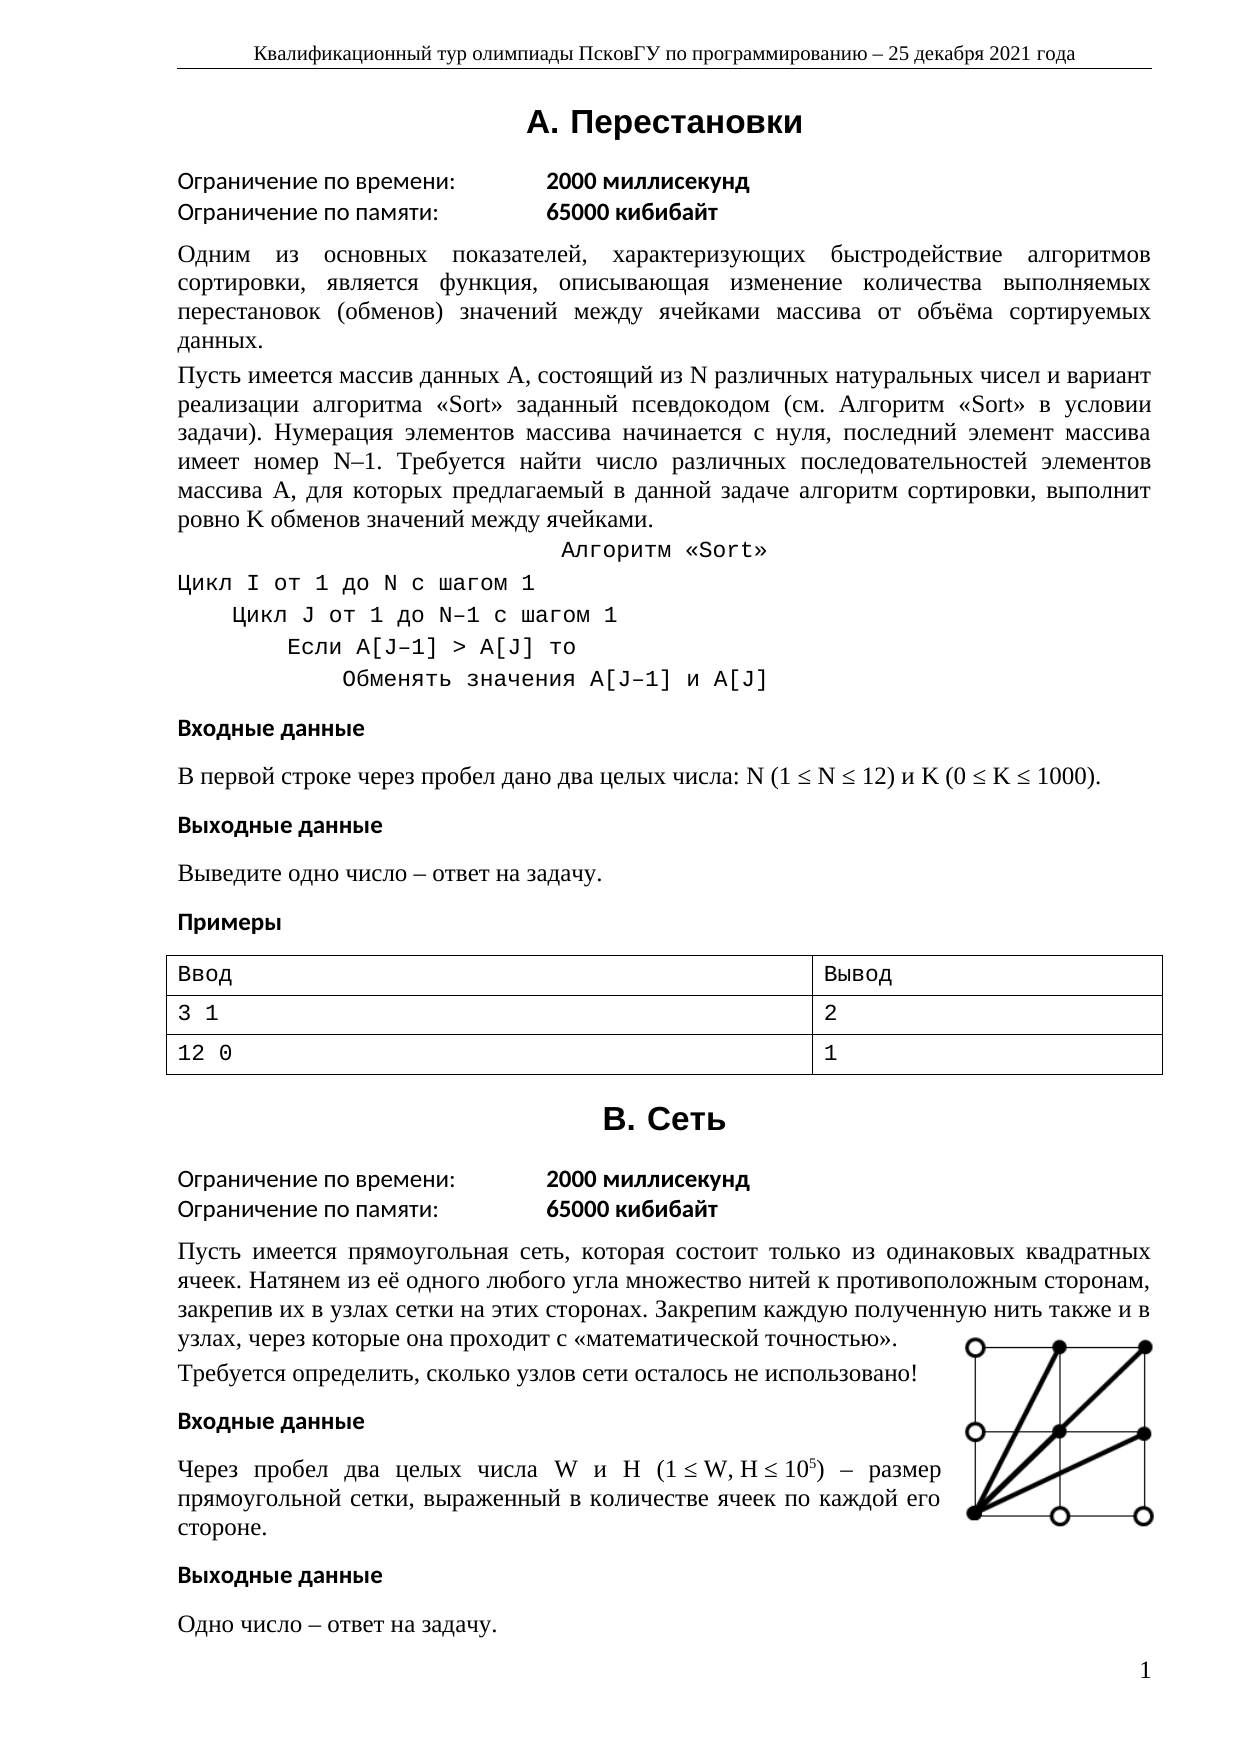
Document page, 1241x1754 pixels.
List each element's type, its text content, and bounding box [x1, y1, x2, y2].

table_header Ввод [167, 956, 812, 994]
text Алгоритм «Sort» [177, 539, 1152, 565]
table_cell 1 [813, 1035, 1162, 1073]
text Выходные данные [177, 1559, 1152, 1590]
text Обменять значения A[J–1] и A[J] [177, 667, 1152, 693]
text Выходные данные [177, 809, 1152, 839]
text Цикл J от 1 до N–1 с шагом 1 [177, 603, 1152, 629]
table_cell 12 0 [167, 1035, 812, 1073]
text Примеры [177, 906, 1152, 936]
text Если A[J–1] > A[J] то [177, 635, 1152, 661]
text Входные данные [177, 1405, 960, 1436]
text Ограничение по памяти: 65000 кибибайт [177, 1193, 1152, 1224]
text Через пробел два целых числа W и H (1 ≤ W, H ≤ 105) – размер прямоугольной сетки, выраженный в количестве ячеек по каждой его стороне. [177, 1454, 1152, 1541]
text Цикл I от 1 до N с шагом 1 [177, 571, 1152, 597]
text Одно число – ответ на задачу. [177, 1609, 1152, 1637]
list Перестановки [177, 102, 1152, 140]
table_cell 3 1 [167, 996, 812, 1034]
text Ограничение по времени: 2000 миллисекунд [177, 165, 1152, 196]
text Входные данные [177, 712, 1152, 743]
text Ограничение по времени: 2000 миллисекунд [177, 1163, 1152, 1193]
table_header Вывод [813, 956, 1162, 994]
picture [960, 1329, 1158, 1536]
text Выведите одно число – ответ на задачу. [177, 858, 1152, 887]
list Сеть [177, 1099, 1152, 1138]
text В первой строке через пробел дано два целых числа: N (1 ≤ N ≤ 12) и K (0 ≤ K ≤ 1000). [177, 761, 1152, 790]
text Пусть имеется прямоугольная сеть, которая состоит только из одинаковых квадратных ячеек. Натянем из её одного любого угла множество нитей к противоположным сторонам, закрепив их в узлах сетки на этих сторонах. Закрепим каждую полученную нить также и в узлах, через которые она проходит с «математической точностью». [177, 1236, 1152, 1351]
text Одним из основных показателей, характеризующих быстродействие алгоритмов сортировки, является функция, описывающая изменение количества выполняемых перестановок (обменов) значений между ячейками массива от объёма сортируемых данных. [177, 239, 1152, 354]
text Пусть имеется массив данных A, состоящий из N различных натуральных чисел и вариант реализации алгоритма «Sort» заданный псевдокодом (см. Алгоритм «Sort» в условии задачи). Нумерация элементов массива начинается с нуля, последний элемент массива имеет номер N–1. Требуется найти число различных последовательностей элементов массива A, для которых предлагаемый в данной задаче алгоритм сортировки, выполнит ровно K обменов значений между ячейками. [177, 360, 1152, 532]
text Ограничение по памяти: 65000 кибибайт [177, 196, 1152, 226]
table_cell 2 [813, 996, 1162, 1034]
text Требуется определить, сколько узлов сети осталось не использовано! [177, 1358, 960, 1386]
